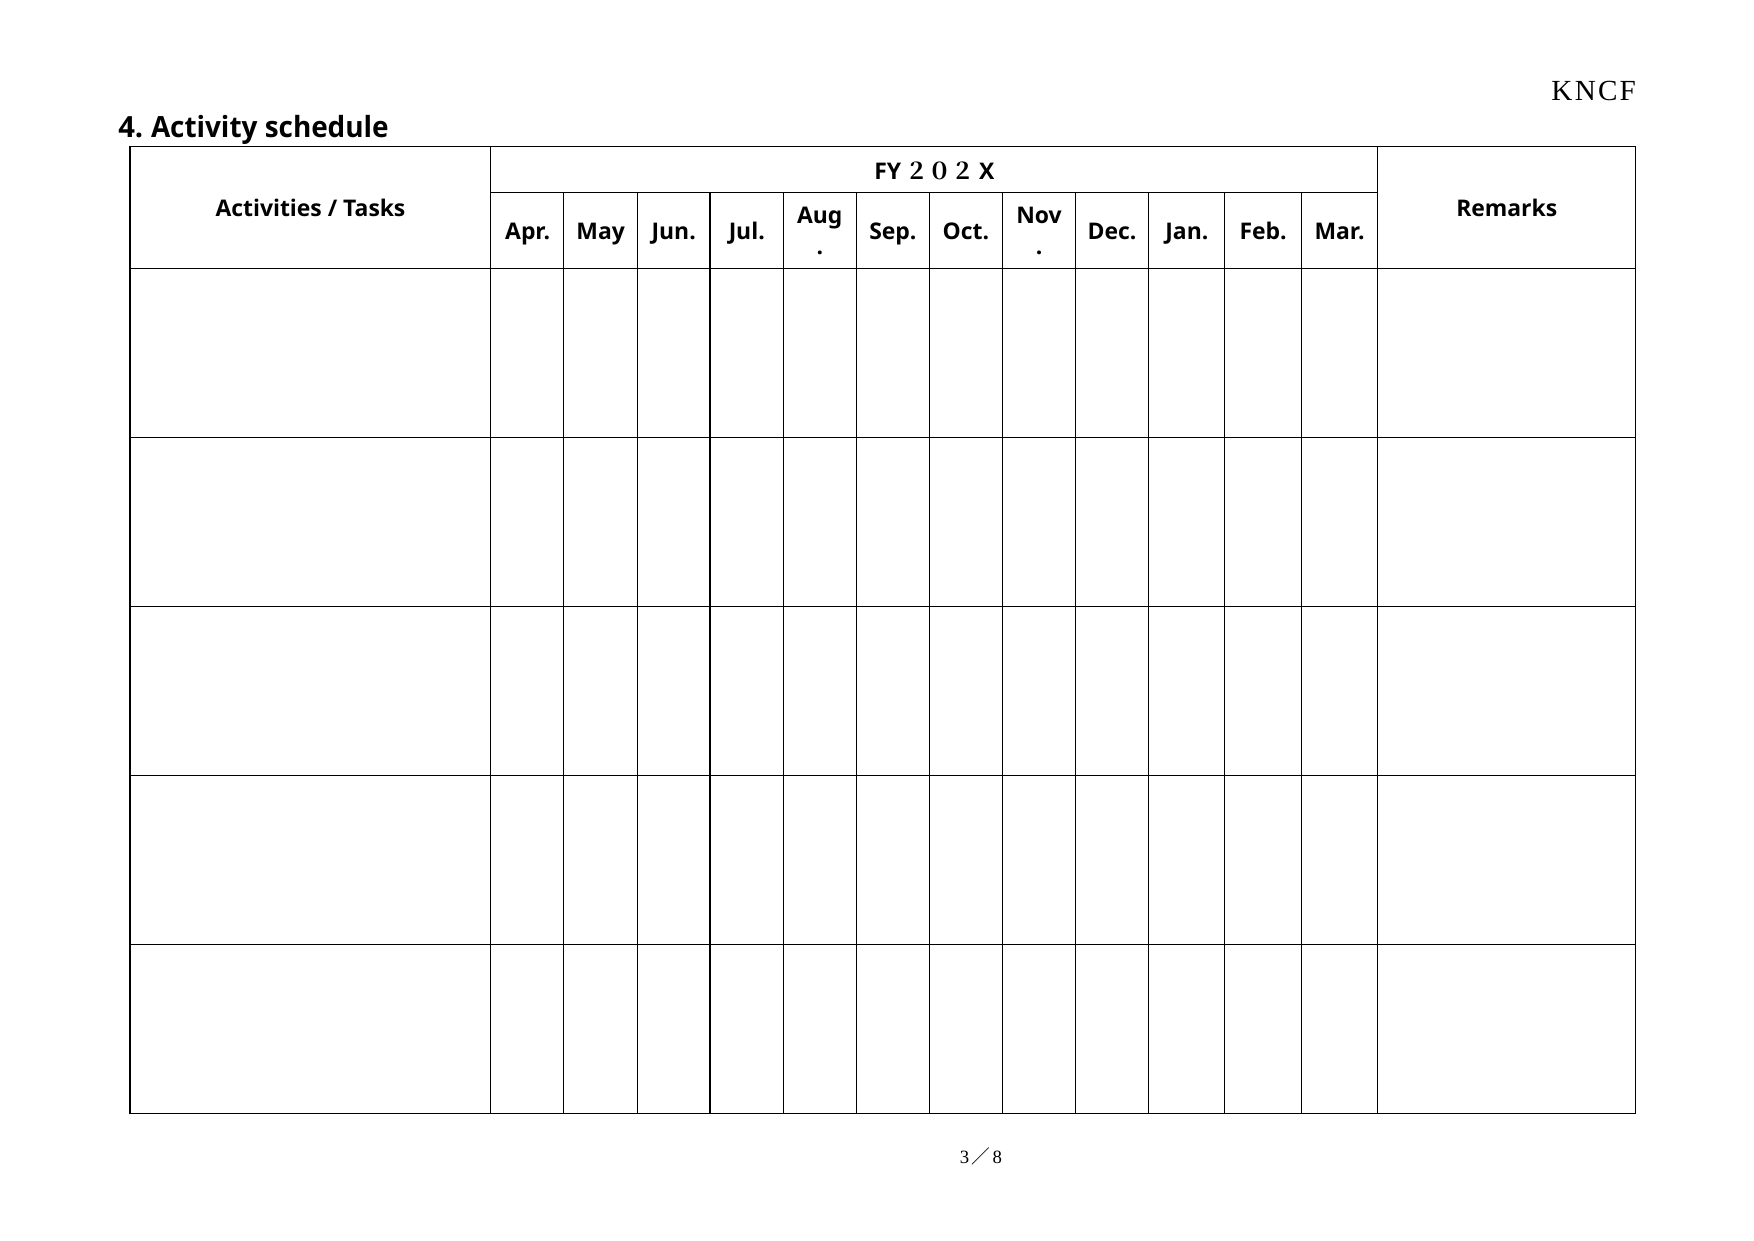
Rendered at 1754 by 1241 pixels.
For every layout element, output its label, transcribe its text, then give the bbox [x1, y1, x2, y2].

table_cell [1149, 945, 1224, 1113]
table_cell [1149, 438, 1224, 606]
table_cell [1149, 607, 1224, 775]
table_cell Feb. [1225, 193, 1301, 267]
table_cell [131, 269, 490, 437]
table_cell Jan. [1149, 193, 1224, 267]
table_cell [564, 776, 637, 944]
text 4. Activity schedule [118, 106, 1636, 146]
table_cell [1302, 776, 1377, 944]
table_cell [930, 776, 1002, 944]
table_cell [1225, 776, 1301, 944]
table_cell [1302, 607, 1377, 775]
table_cell [491, 438, 563, 606]
table_cell [1076, 607, 1148, 775]
table_cell [1378, 438, 1635, 606]
table_cell [857, 607, 929, 775]
table_cell [564, 269, 637, 437]
table_cell Aug. [784, 193, 856, 267]
table_cell [638, 945, 709, 1113]
table_cell [564, 438, 637, 606]
table_cell [131, 438, 490, 606]
table_cell [1076, 776, 1148, 944]
table_header Remarks [1378, 147, 1635, 267]
table_cell [857, 269, 929, 437]
table_cell [930, 269, 1002, 437]
table_cell [638, 607, 709, 775]
table_cell [564, 945, 637, 1113]
table_cell [711, 945, 783, 1113]
table_cell [638, 269, 709, 437]
table_cell [784, 776, 856, 944]
table_cell [1378, 607, 1635, 775]
table_cell [131, 945, 490, 1113]
table_cell [930, 945, 1002, 1113]
table_cell Sep. [857, 193, 929, 267]
table_cell [1302, 945, 1377, 1113]
table_cell [1076, 269, 1148, 437]
table_cell [930, 607, 1002, 775]
table_cell [1225, 438, 1301, 606]
table_cell May [564, 193, 637, 267]
table_cell [711, 269, 783, 437]
table_cell Dec. [1076, 193, 1148, 267]
table_cell [711, 438, 783, 606]
table_cell [1076, 945, 1148, 1113]
table_cell [1378, 269, 1635, 437]
table_cell [491, 269, 563, 437]
table_cell [1225, 945, 1301, 1113]
table_cell [857, 776, 929, 944]
table_cell Mar. [1302, 193, 1377, 267]
table_cell [1302, 269, 1377, 437]
table_cell [711, 776, 783, 944]
table_cell [1149, 269, 1224, 437]
table_cell [1302, 438, 1377, 606]
table_cell [491, 776, 563, 944]
table_header Activities / Tasks [131, 147, 490, 267]
table_cell [1003, 269, 1075, 437]
table_cell [638, 438, 709, 606]
table_cell [564, 607, 637, 775]
table_cell [491, 607, 563, 775]
table_cell [711, 607, 783, 775]
table_cell [1378, 776, 1635, 944]
table_cell [930, 438, 1002, 606]
table_cell Jun. [638, 193, 709, 267]
table_cell [784, 607, 856, 775]
table_cell [131, 776, 490, 944]
table_cell [1003, 438, 1075, 606]
table_cell [1378, 945, 1635, 1113]
table_cell [1225, 607, 1301, 775]
table_cell Apr. [491, 193, 563, 267]
table_cell [784, 438, 856, 606]
table_header FY２０２X [491, 147, 1377, 192]
table_cell [1003, 945, 1075, 1113]
table_cell [784, 945, 856, 1113]
table_cell [1003, 776, 1075, 944]
table_cell [1076, 438, 1148, 606]
table_cell [784, 269, 856, 437]
table_cell Oct. [930, 193, 1002, 267]
table_cell [131, 607, 490, 775]
table_cell [638, 776, 709, 944]
table_cell [1225, 269, 1301, 437]
table_cell [857, 438, 929, 606]
table_cell Jul. [711, 193, 783, 267]
table_cell Nov. [1003, 193, 1075, 267]
table_cell [1003, 607, 1075, 775]
table_cell [1149, 776, 1224, 944]
table_cell [857, 945, 929, 1113]
table_cell [491, 945, 563, 1113]
